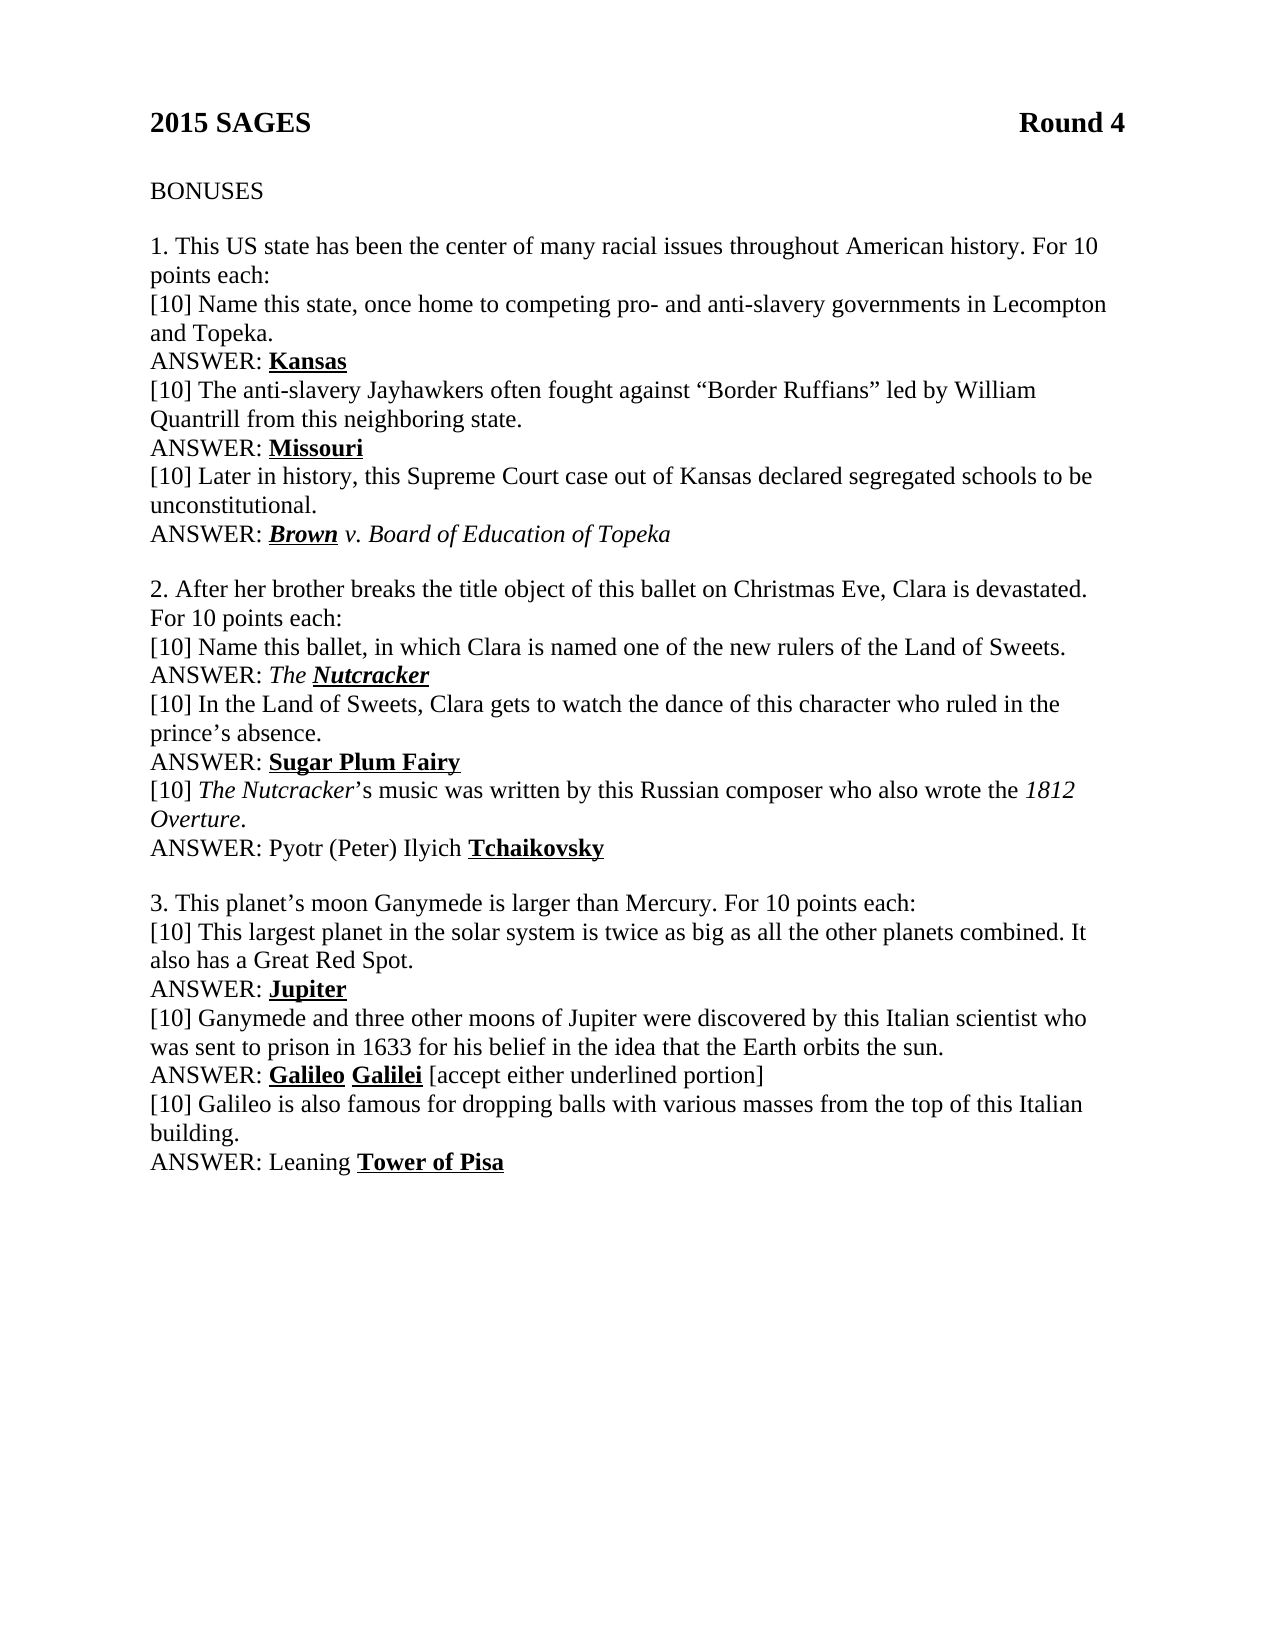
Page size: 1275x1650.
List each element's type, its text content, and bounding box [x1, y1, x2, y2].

text ANSWER: Sugar Plum Fairy [150, 747, 1125, 775]
text [10] Name this ballet, in which Clara is named one of the new rulers of the Land of Sweets. [150, 632, 1125, 660]
text 2. After her brother breaks the title object of this ballet on Christmas Eve, Clara is devastated. For 10 points each: [150, 574, 1125, 632]
text 1. This US state has been the center of many racial issues throughout American history. For 10 points each: [150, 231, 1125, 289]
text ANSWER: Brown v. Board of Education of Topeka [150, 519, 1125, 548]
text BONUSES [150, 176, 1125, 205]
text ANSWER: Missouri [150, 433, 1125, 461]
text ANSWER: Pyotr (Peter) Ilyich Tchaikovsky [150, 833, 1125, 862]
text ANSWER: Galileo Galilei [accept either underlined portion] [150, 1060, 1125, 1089]
text [10] This largest planet in the solar system is twice as big as all the other planets combined. It also has a Great Red Spot. [150, 917, 1125, 974]
text [10] Name this state, once home to competing pro- and anti-slavery governments in Lecompton and Topeka. [150, 289, 1125, 346]
text [10] Ganymede and three other moons of Jupiter were discovered by this Italian scientist who was sent to prison in 1633 for his belief in the idea that the Earth orbits the sun. [150, 1003, 1125, 1060]
text [10] Later in history, this Supreme Court case out of Kansas declared segregated schools to be unconstitutional. [150, 461, 1125, 519]
text [10] Galileo is also famous for dropping balls with various masses from the top of this Italian building. [150, 1089, 1125, 1147]
text [10] The Nutcracker’s music was written by this Russian composer who also wrote the 1812 Overture. [150, 775, 1125, 833]
text ANSWER: The Nutcracker [150, 660, 1125, 689]
text [10] The anti-slavery Jayhawkers often fought against “Border Ruffians” led by William Quantrill from this neighboring state. [150, 375, 1125, 433]
text ANSWER: Leaning Tower of Pisa [150, 1147, 1125, 1175]
text ANSWER: Kansas [150, 346, 1125, 375]
text ANSWER: Jupiter [150, 974, 1125, 1003]
text 3. This planet’s moon Ganymede is larger than Mercury. For 10 points each: [150, 888, 1125, 917]
text [10] In the Land of Sweets, Clara gets to watch the dance of this character who ruled in the prince’s absence. [150, 689, 1125, 747]
